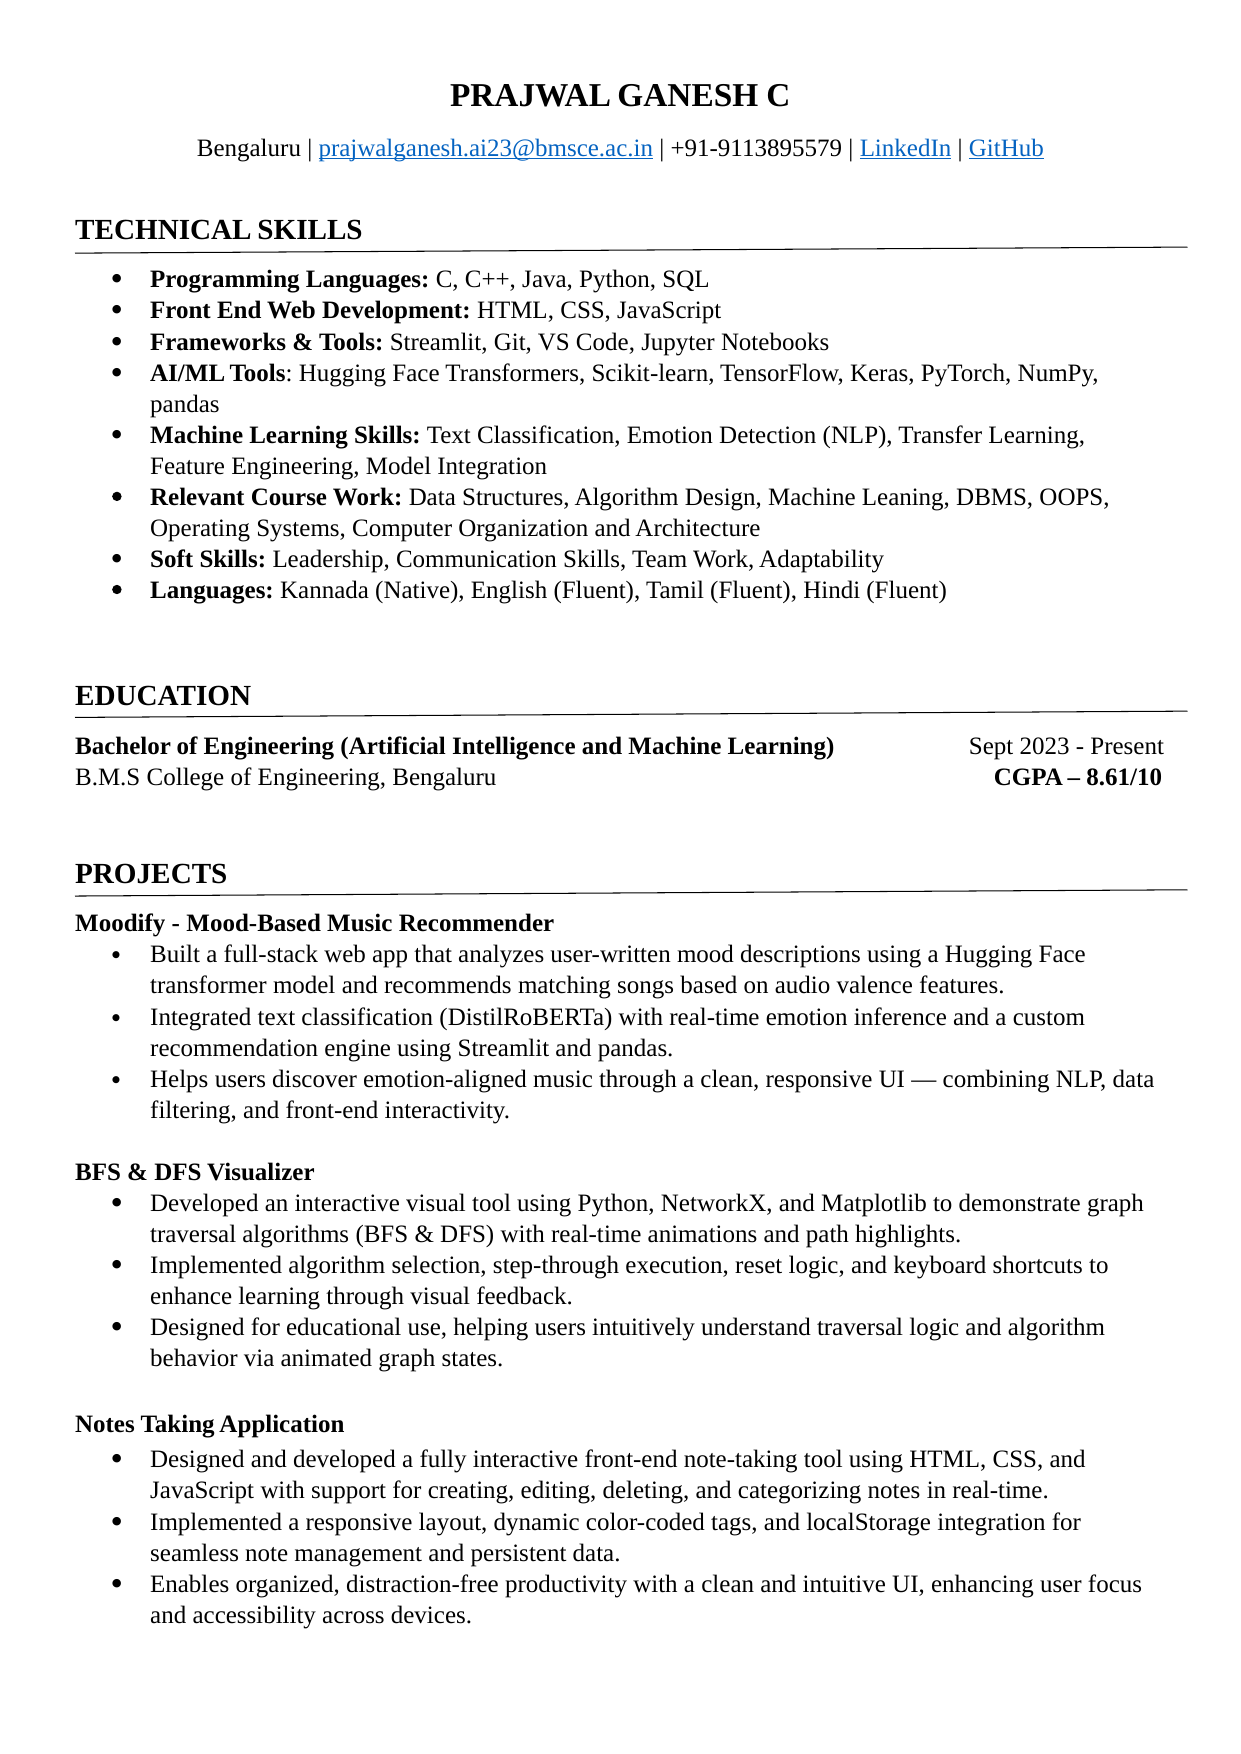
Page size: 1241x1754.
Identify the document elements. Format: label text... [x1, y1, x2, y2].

list Enables organized, distraction-free productivity with a clean and intuitive UI, enhancing user focus and accessibility across devices. [112, 1569, 1165, 1628]
text PROJECTS [75, 856, 1165, 889]
text PRAJWAL GANESH C [75, 75, 1165, 113]
text EDUCATION [75, 678, 1165, 712]
text Bachelor of Engineering (Artificial Intelligence and Machine Learning) Sept 2023 - Present [75, 731, 1165, 760]
text B.M.S College of Engineering, Bengaluru CGPA – 8.61/10 [75, 762, 1165, 791]
list Integrated text classification (DistilRoBERTa) with real-time emotion inference and a custom recommendation engine using Streamlit and pandas. [112, 1002, 1165, 1061]
list Implemented algorithm selection, step-through execution, reset logic, and keyboard shortcuts to enhance learning through visual feedback. [112, 1250, 1165, 1310]
list Helps users discover emotion-aligned music through a clean, responsive UI — combining NLP, data filtering, and front-end interactivity. [112, 1064, 1165, 1123]
list Soft Skills: Leadership, Communication Skills, Team Work, Adaptability [112, 544, 1165, 573]
text TECHNICAL SKILLS [75, 212, 1165, 245]
list Built a full-stack web app that analyzes user-written mood descriptions using a Hugging Face transformer model and recommends matching songs based on audio valence features. [112, 939, 1165, 999]
list Machine Learning Skills: Text Classification, Emotion Detection (NLP), Transfer Learning, Feature Engineering, Model Integration [112, 420, 1165, 479]
text Notes Taking Application [75, 1409, 1165, 1438]
list Frameworks & Tools: Streamlit, Git, VS Code, Jupyter Notebooks [112, 327, 1165, 355]
list Developed an interactive visual tool using Python, NetworkX, and Matplotlib to demonstrate graph traversal algorithms (BFS & DFS) with real-time animations and path highlights. [112, 1188, 1165, 1248]
list Languages: Kannada (Native), English (Fluent), Tamil (Fluent), Hindi (Fluent) [112, 575, 1165, 604]
list Front End Web Development: HTML, CSS, JavaScript [112, 296, 1165, 324]
list Programming Languages: C, C++, Java, Python, SQL [112, 264, 1165, 293]
list Implemented a responsive layout, dynamic color-coded tags, and localStorage integration for seamless note management and persistent data. [112, 1507, 1165, 1566]
text Moodify - Mood-Based Music Recommender [75, 908, 1165, 937]
text Bengaluru | prajwalganesh.ai23@bmsce.ac.in | +91-9113895579 | LinkedIn | GitHub [75, 133, 1165, 162]
text BFS & DFS Visualizer [75, 1157, 1165, 1186]
list AI/ML Tools: Hugging Face Transformers, Scikit-learn, TensorFlow, Keras, PyTorch, NumPy, pandas [112, 358, 1165, 417]
list Designed for educational use, helping users intuitively understand traversal logic and algorithm behavior via animated graph states. [112, 1312, 1165, 1372]
list Relevant Course Work: Data Structures, Algorithm Design, Machine Leaning, DBMS, OOPS, Operating Systems, Computer Organization and Architecture [112, 482, 1165, 542]
list Designed and developed a fully interactive front-end note-taking tool using HTML, CSS, and JavaScript with support for creating, editing, deleting, and categorizing notes in real-time. [112, 1444, 1165, 1504]
